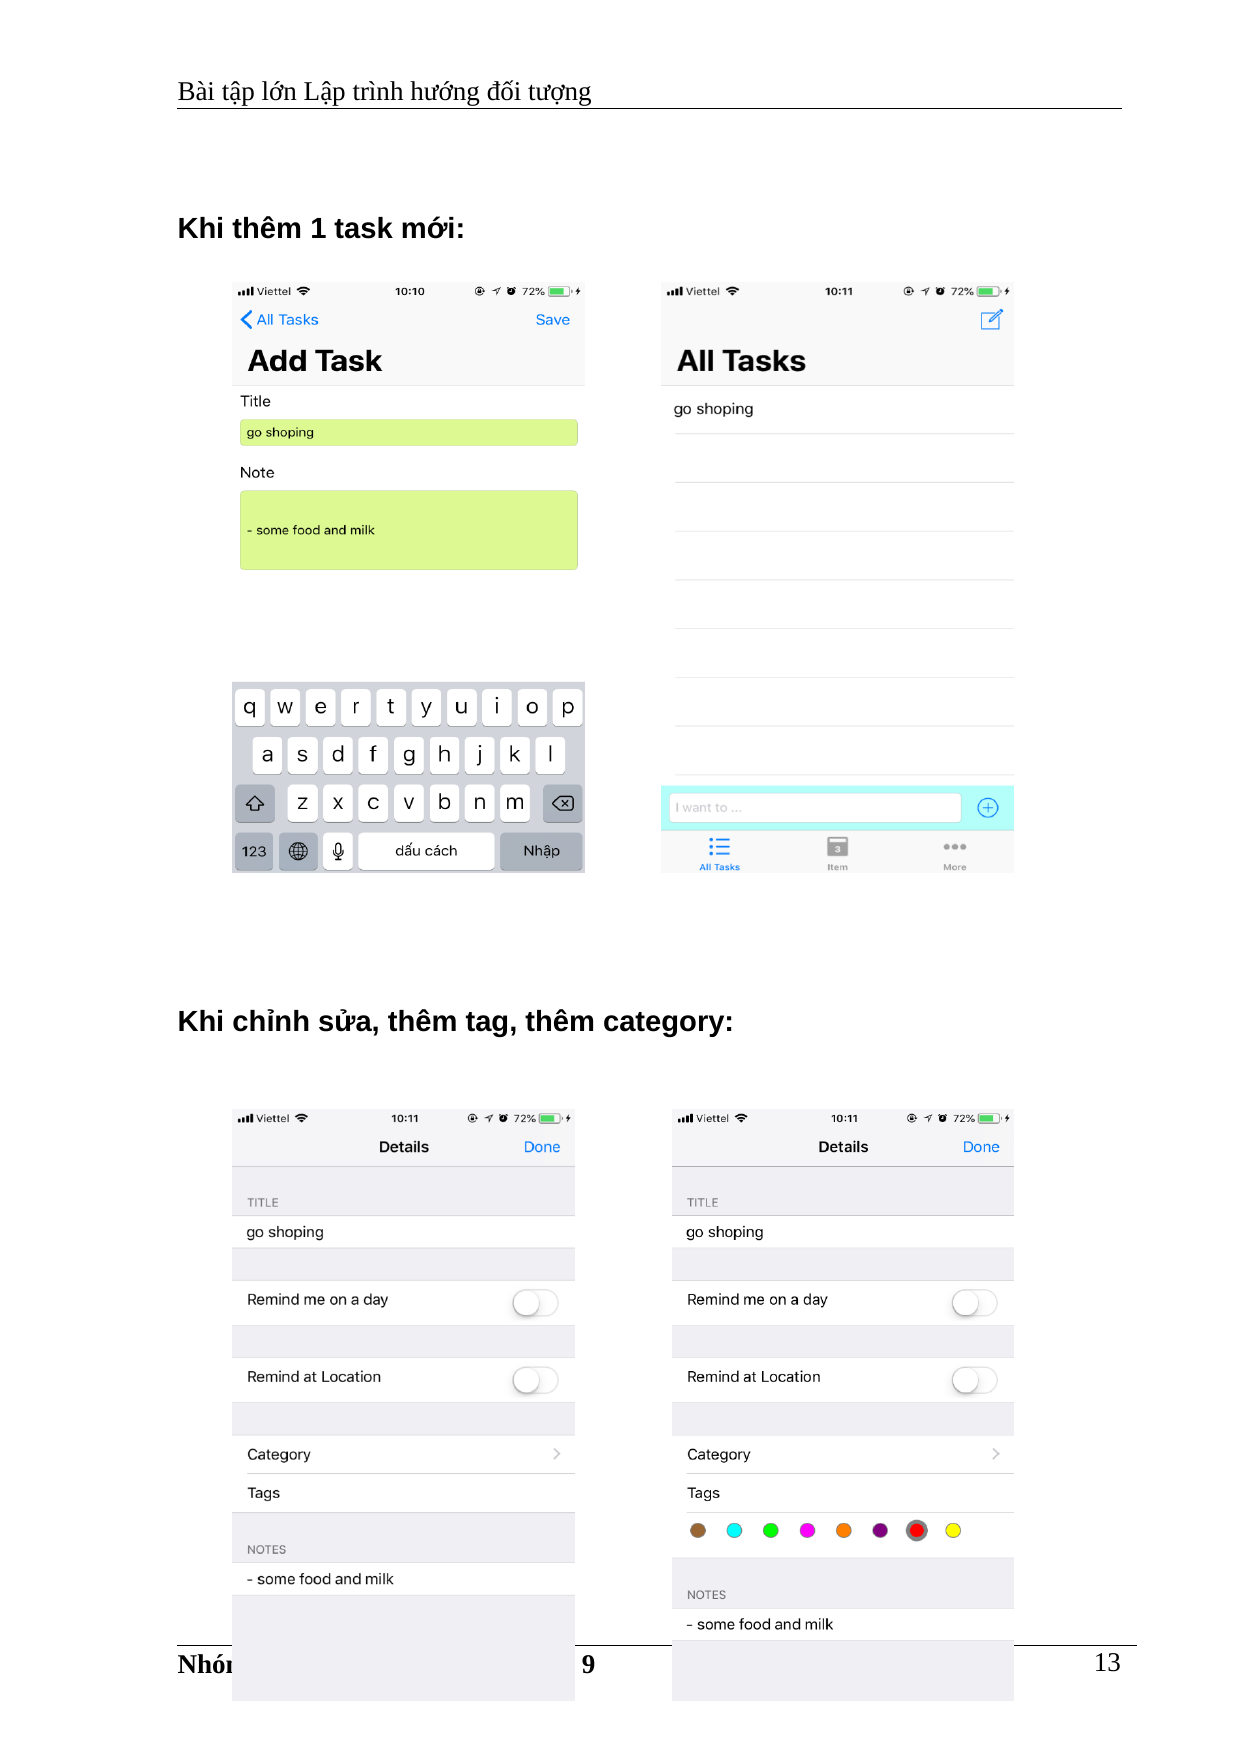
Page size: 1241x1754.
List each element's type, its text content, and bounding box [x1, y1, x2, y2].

picture [232, 282, 585, 873]
picture [661, 282, 1014, 873]
text Khi thêm 1 task mới: [177, 211, 1122, 245]
picture [232, 1109, 575, 1701]
text Khi chỉnh sửa, thêm tag, thêm category: [177, 1004, 1122, 1037]
picture [672, 1109, 1014, 1701]
